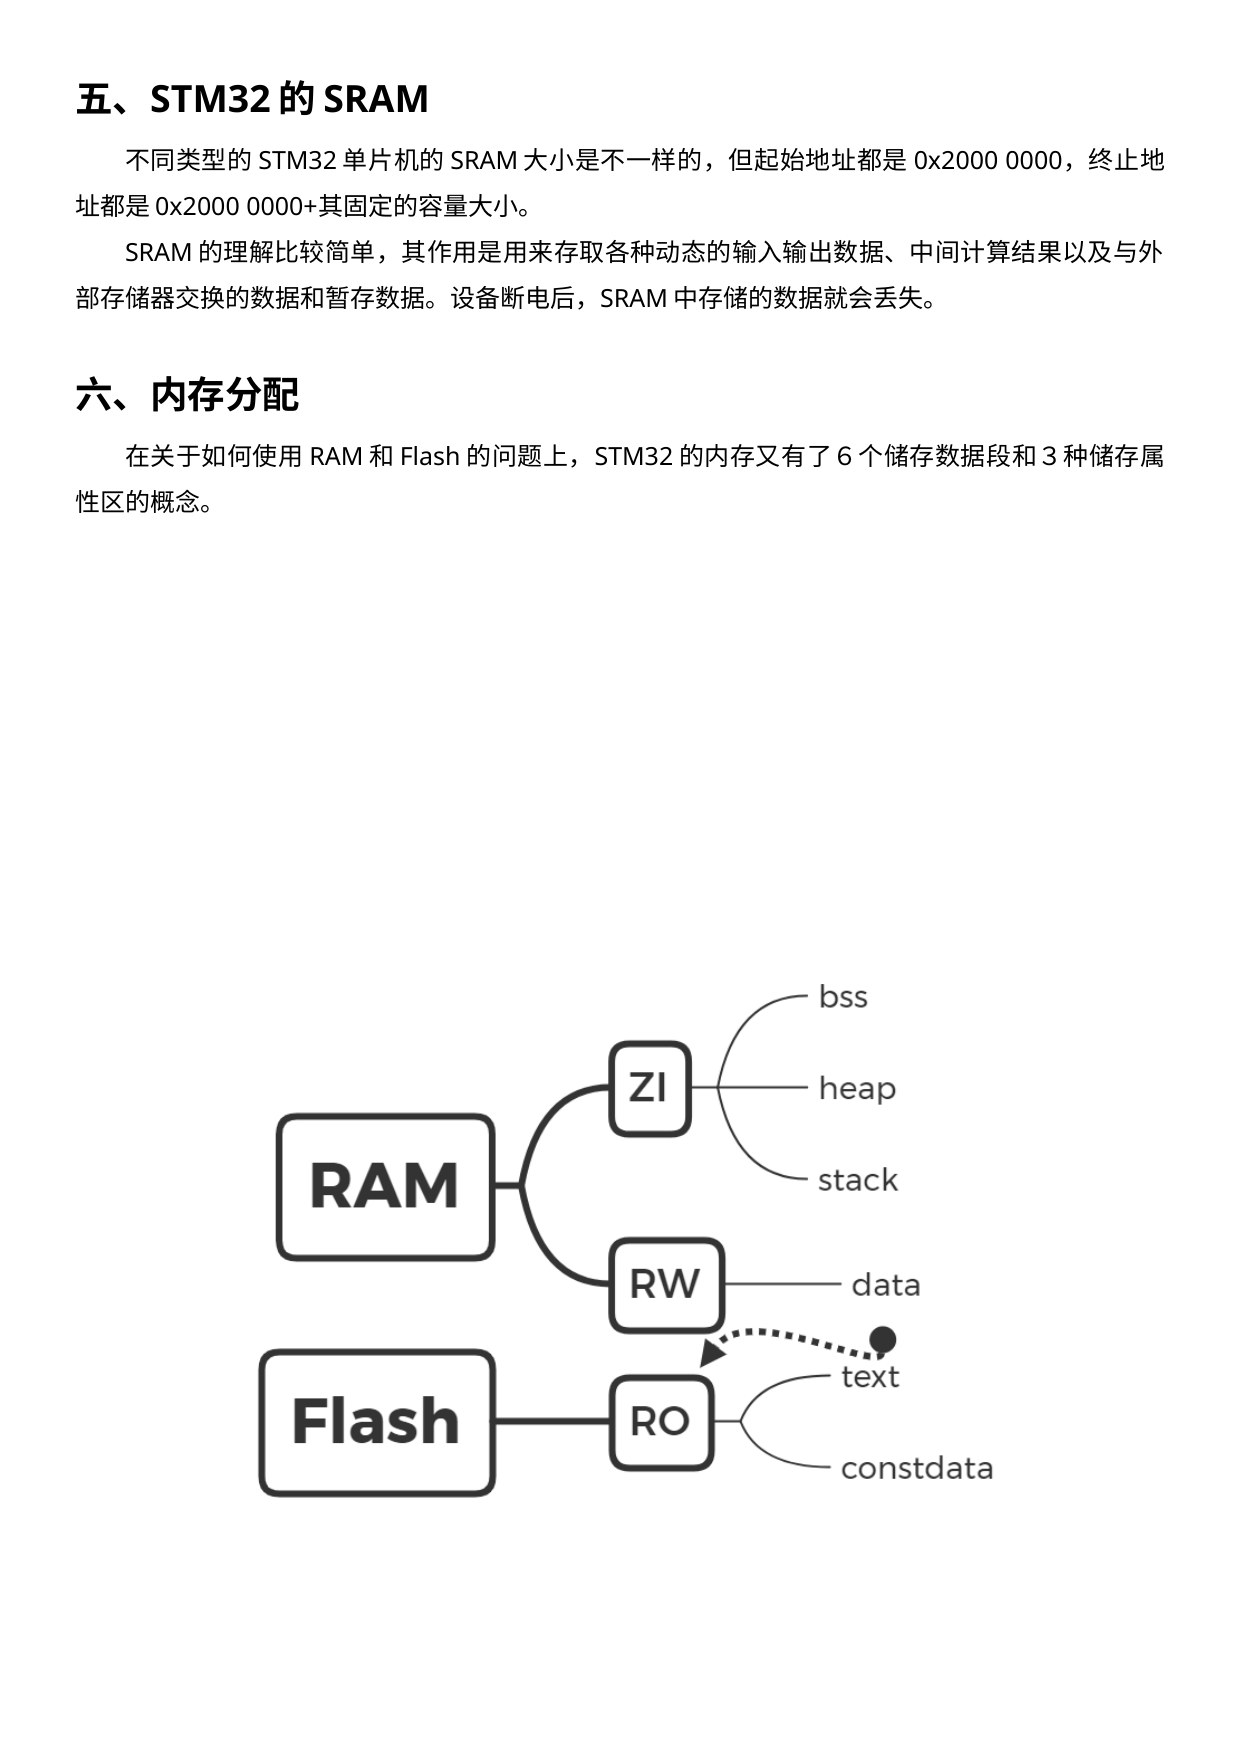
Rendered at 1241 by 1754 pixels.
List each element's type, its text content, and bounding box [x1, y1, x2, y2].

subtitle 内存分配 [75, 375, 1165, 416]
picture [237, 978, 1003, 1508]
text 在关于如何使用RAM和Flash的问题上，STM32的内存又有了６个储存数据段和３种储存属性区的概念。 [75, 429, 1165, 521]
text SRAM的理解比较简单，其作用是用来存取各种动态的输入输出数据、中间计算结果以及与外部存储器交换的数据和暂存数据。设备断电后，SRAM中存储的数据就会丢失。 [75, 225, 1165, 316]
subtitle STM32的SRAM [75, 79, 1165, 121]
text 不同类型的STM32单片机的SRAM大小是不一样的，但起始地址都是0x2000 0000，终止地址都是0x2000 0000+其固定的容量大小。 [75, 133, 1165, 225]
